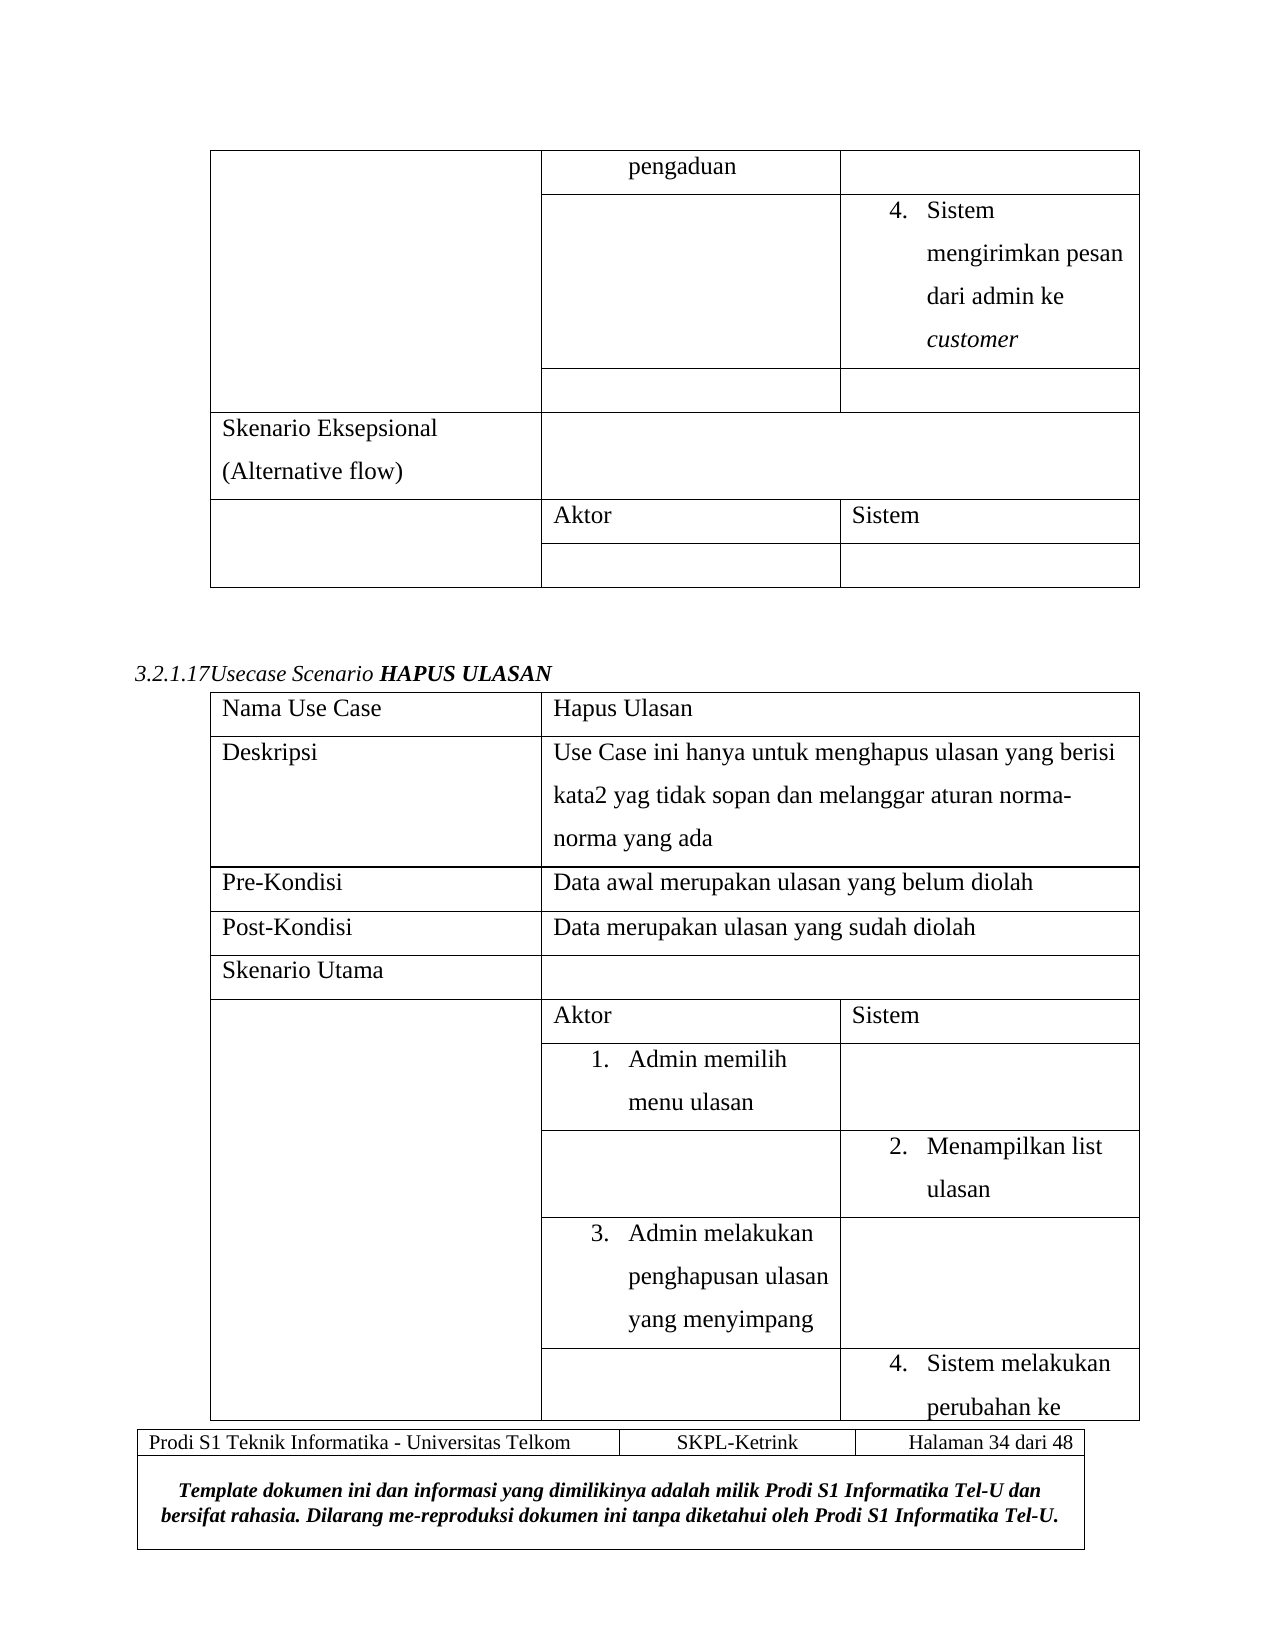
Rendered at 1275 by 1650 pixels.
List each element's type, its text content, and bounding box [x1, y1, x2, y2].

table_cell [542, 1349, 840, 1420]
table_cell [542, 151, 840, 194]
table_header Hapus Ulasan [542, 693, 1139, 736]
table_cell Aktor [542, 500, 840, 543]
table_cell Deskripsi [211, 737, 541, 866]
table_cell [841, 151, 1139, 194]
table_cell [542, 369, 840, 412]
table_cell Post-Kondisi [211, 912, 541, 954]
table_cell Use Case ini hanya untuk menghapus ulasan yang berisi kata2 yag tidak sopan dan melanggar aturan norma-norma yang ada [542, 737, 1139, 866]
table_cell Admin memilih menu ulasan [542, 1044, 840, 1130]
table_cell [841, 1349, 1139, 1420]
table_cell [841, 1218, 1139, 1347]
table_cell [542, 544, 840, 587]
table_cell [211, 500, 541, 587]
table_cell [542, 413, 1139, 499]
table_cell [542, 956, 1139, 999]
table_cell Data merupakan ulasan yang sudah diolah [542, 912, 1139, 954]
table_cell Admin melakukan penghapusan ulasan yang menyimpang [542, 1218, 840, 1347]
table_cell [841, 369, 1139, 412]
table_cell Menampilkan list ulasan [841, 1131, 1139, 1217]
table_cell Sistem [841, 1000, 1139, 1043]
table_cell Skenario Eksepsional (Alternative flow) [211, 413, 541, 499]
table_cell [542, 195, 840, 367]
table_cell [542, 1131, 840, 1217]
table_cell Skenario Utama [211, 956, 541, 999]
table_cell Sistem mengirimkan pesan dari admin ke customer [841, 195, 1139, 367]
table_cell Data awal merupakan ulasan yang belum diolah [542, 868, 1139, 911]
table_cell [211, 1000, 541, 1420]
table_cell [841, 544, 1139, 587]
table_cell Sistem [841, 500, 1139, 543]
table_cell Pre-Kondisi [211, 868, 541, 911]
subtitle Usecase Scenario HAPUS ULASAN [135, 663, 1140, 686]
table_cell [841, 1044, 1139, 1130]
table_cell Aktor [542, 1000, 840, 1043]
table_header Nama Use Case [211, 693, 541, 736]
